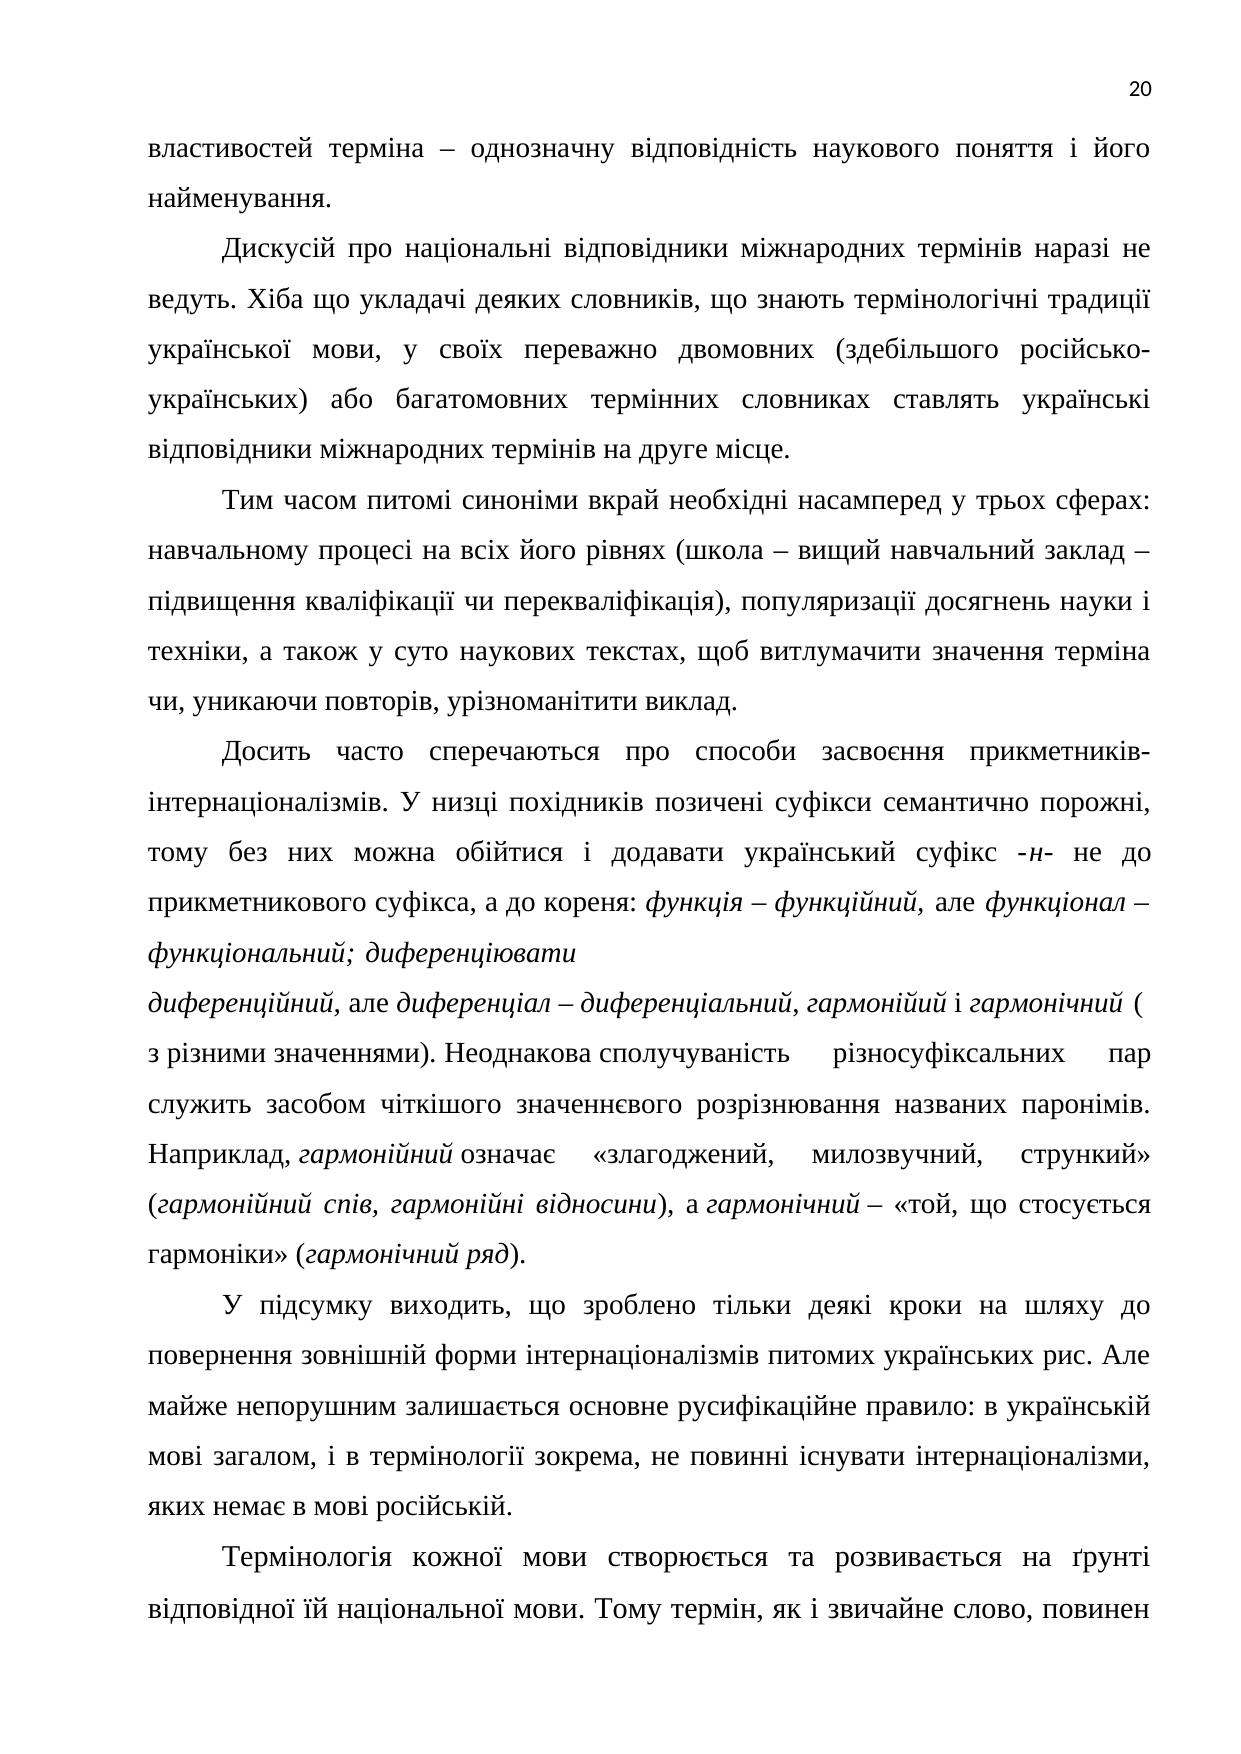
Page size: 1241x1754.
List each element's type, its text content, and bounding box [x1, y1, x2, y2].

text У підсумку виходить, що зроблено тільки деякі кроки на шляху до повернення зовнішній форми інтернаціоналізмів питомих українських рис. Але майже непорушним залишається основне русифікаційне правило: в українській мові загалом, і в термінології зокрема, не повинні існувати інтернаціоналізми, яких немає в мові російській. [148, 1287, 1152, 1522]
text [148, 130, 1152, 214]
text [148, 1538, 1152, 1625]
text Дискусій про національні відповідники міжнародних термінів наразі не ведуть. Хіба що укладачі деяких словників, що знають термінологічні традиції української мови, у своїх переважно двомовних (здебільшого російсько-українських) або багатомовних термінних словниках ставлять українські відповідники міжнародних термінів на друге місце. [148, 230, 1152, 465]
text Тим часом питомі синоніми вкрай необхідні насамперед у трьох сферах: навчальному процесі на всіх його рівнях (школа – вищий навчальний заклад – підвищення кваліфікації чи перекваліфікація), популяризації досягнень науки і техніки, а також у суто наукових текстах, щоб витлумачити значення терміна чи, уникаючи повторів, урізноманітити виклад. [148, 482, 1152, 717]
text Досить часто сперечаються про способи засвоєння прикметників-інтернаціоналізмів. У низці похідників позичені суфікси семантично порожні, тому без них можна обійтися і додавати український суфікс -н- не до прикметникового суфікса, а до кореня: функція – функційний, але функціонал – функціональний; диференціювати диференційний, але диференціал – диференціальний, гармонійий і гармонічний (з різними значеннями). Неоднакова сполучуваність різносуфіксальних пар служить засобом чіткішого значеннєвого розрізнювання названих паронімів. Наприклад, гармонійний означає «злагоджений, милозвучний, стрункий» (гармонійний спів, гармонійні відносини), а гармонічний – «той, що стосується гармоніки» (гармонічний ряд). [148, 733, 1152, 1270]
